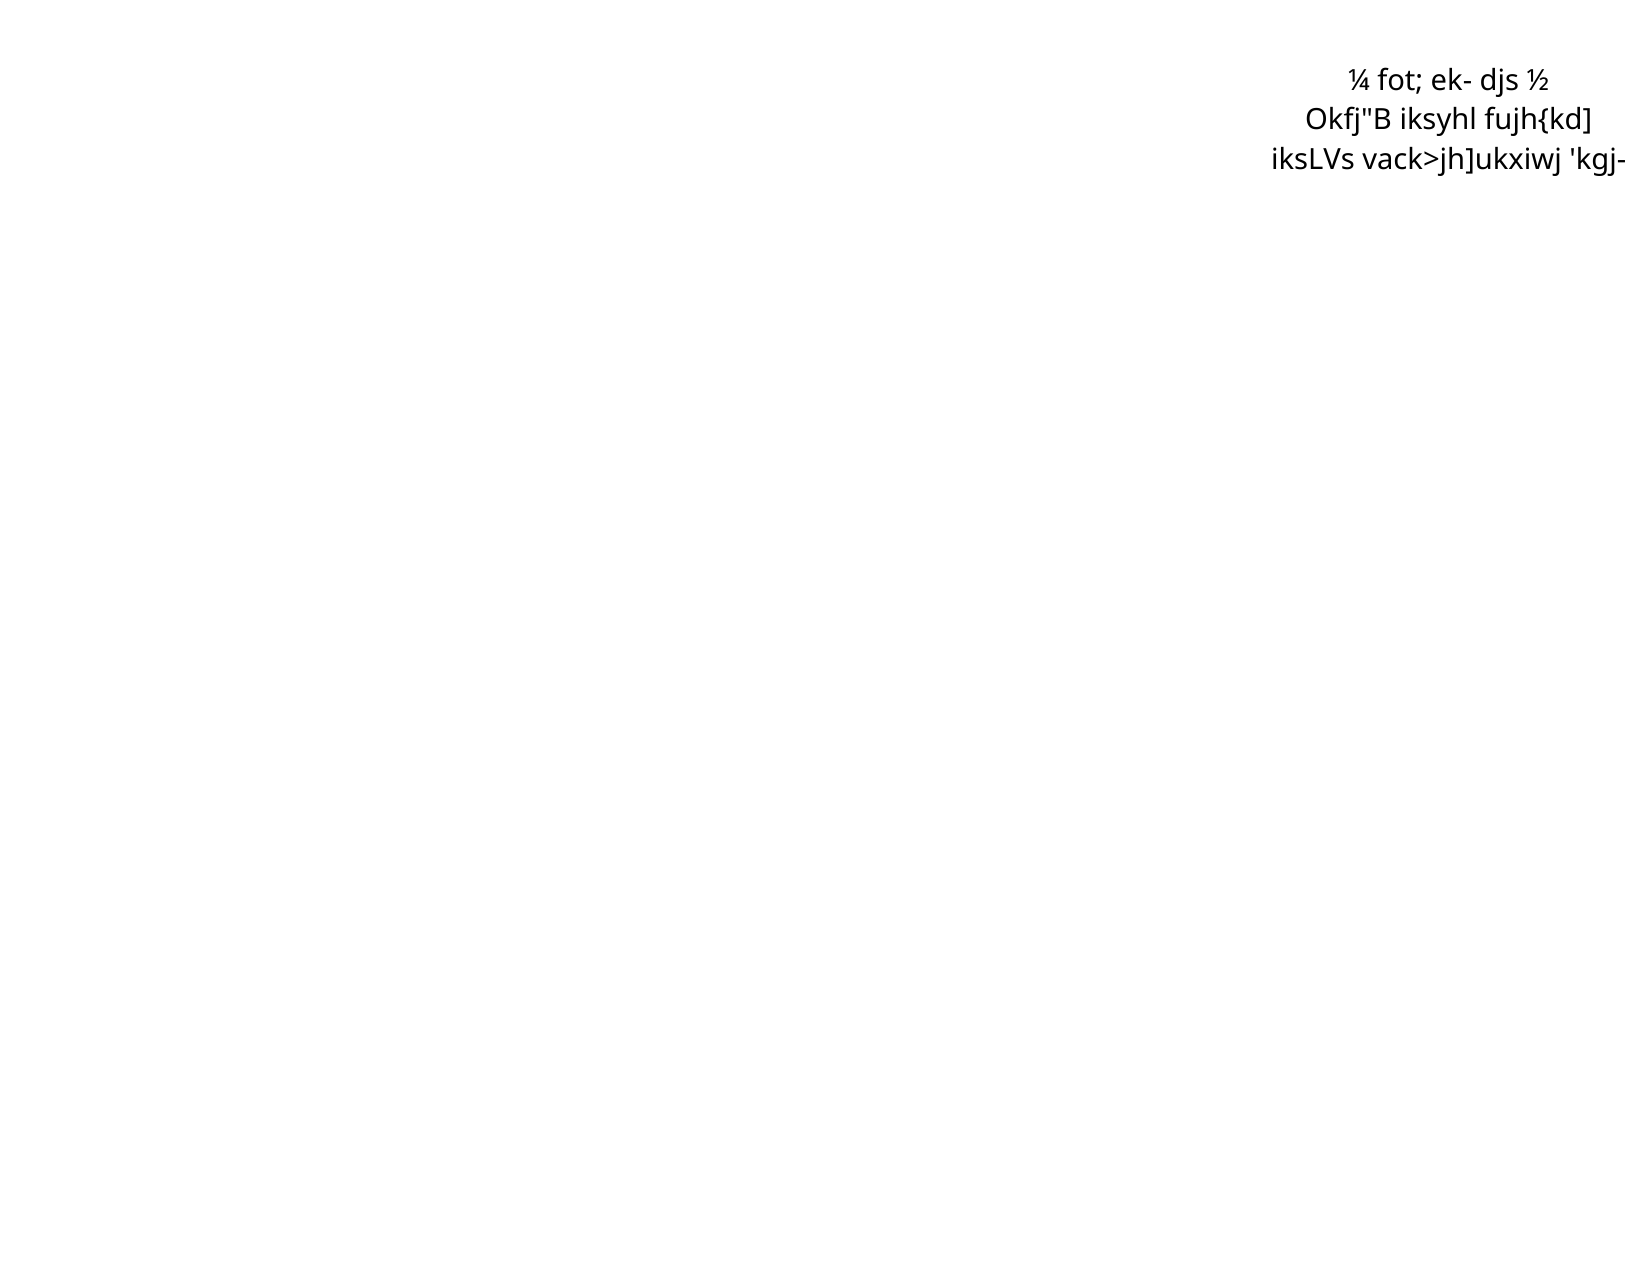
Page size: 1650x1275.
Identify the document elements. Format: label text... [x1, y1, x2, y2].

text ¼ fot; ek- djs ½ [1256, 59, 1641, 99]
text Okfj"B iksyhl fujh{kd] [1256, 99, 1641, 138]
text iksLVs vack>jh]ukxiwj 'kgj- [1256, 138, 1641, 178]
